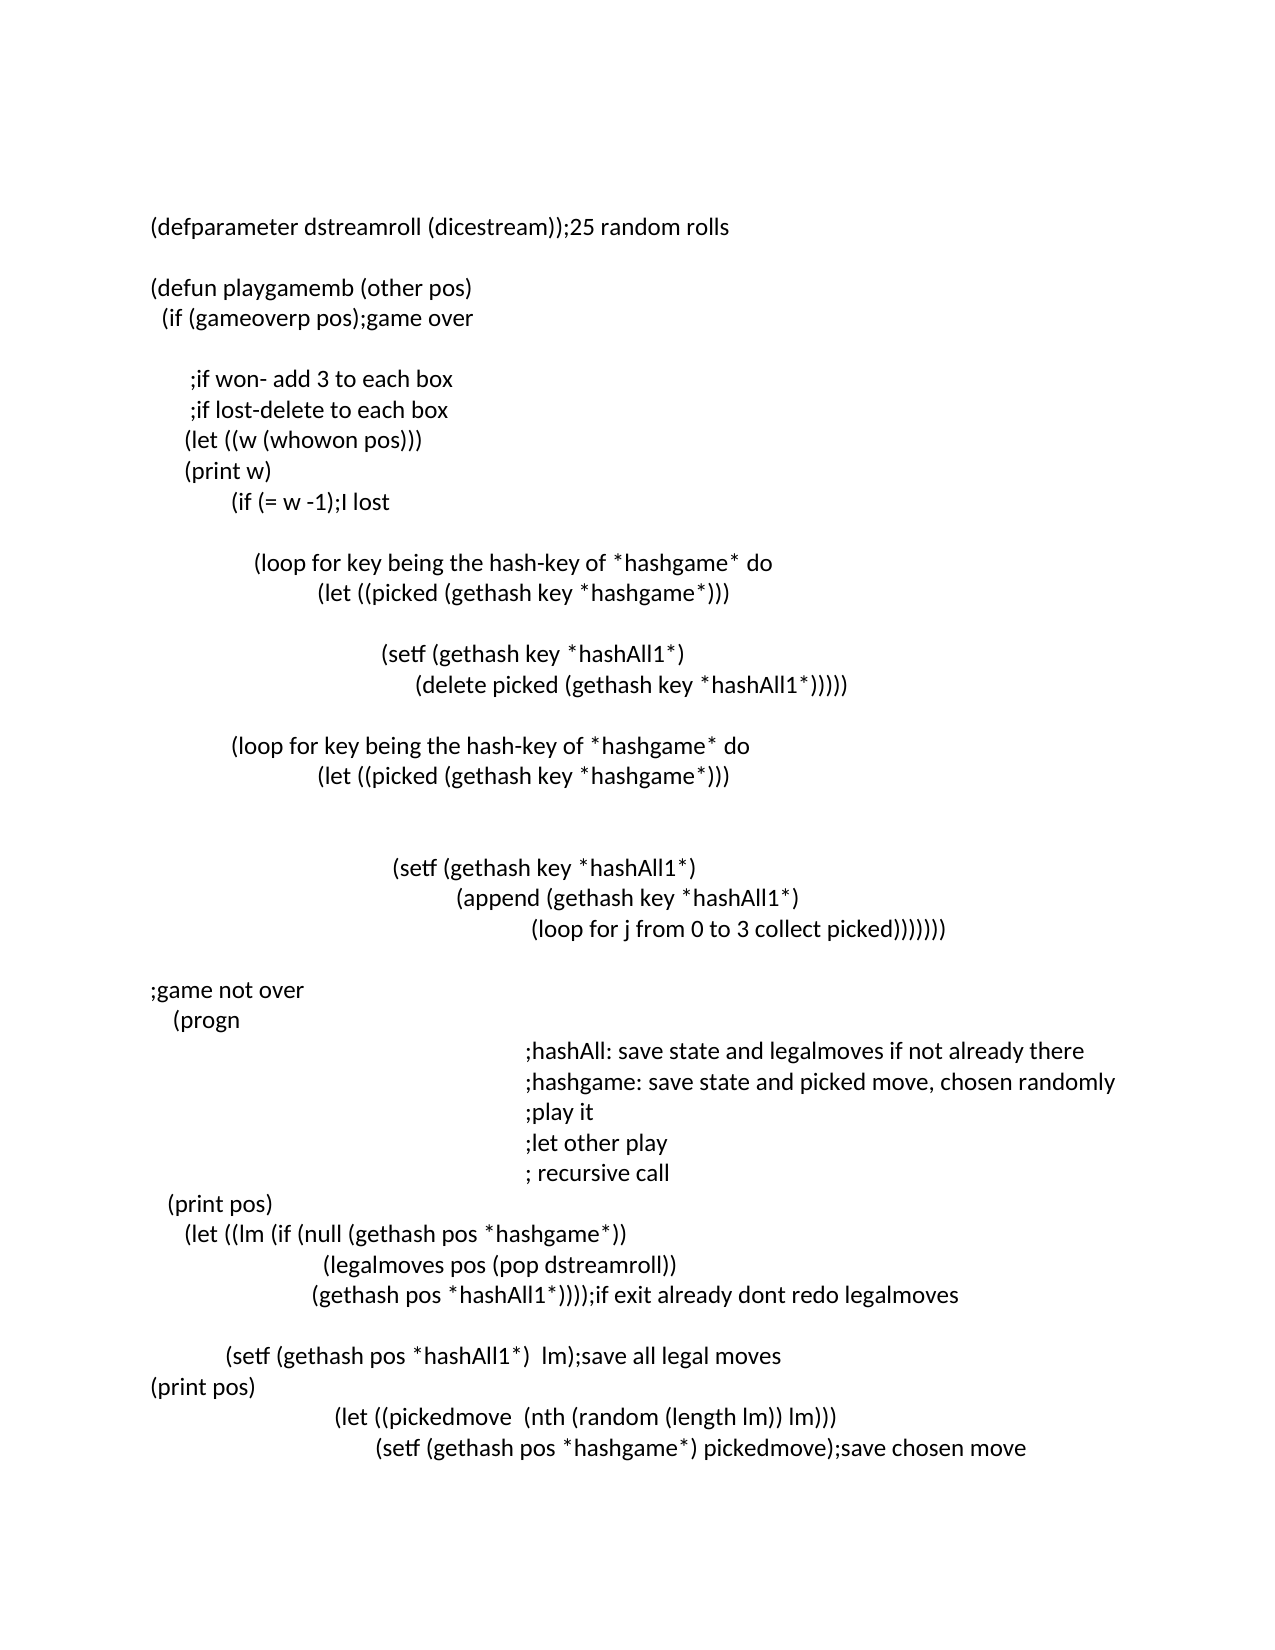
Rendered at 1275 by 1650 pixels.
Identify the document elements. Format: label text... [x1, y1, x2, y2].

text (if (= w -1);I lost [150, 486, 1125, 516]
text (append (gethash key *hashAll1*) [150, 882, 1125, 913]
text (legalmoves pos (pop dstreamroll)) [150, 1249, 1125, 1279]
text (let ((picked (gethash key *hashgame*))) [150, 760, 1125, 791]
text (setf (gethash key *hashAll1*) [150, 852, 1125, 882]
text (defun playgamemb (other pos) [150, 272, 1125, 303]
text (let ((lm (if (null (gethash pos *hashgame*)) [150, 1218, 1125, 1249]
text ;if won- add 3 to each box [150, 364, 1125, 394]
text (let ((picked (gethash key *hashgame*))) [150, 577, 1125, 608]
text (print pos) [150, 1371, 1125, 1401]
text (loop for j from 0 to 3 collect picked))))))) [150, 913, 1125, 943]
text (progn [150, 1004, 1125, 1035]
text ;play it [150, 1096, 1125, 1127]
text ; recursive call [150, 1157, 1125, 1188]
text (gethash pos *hashAll1*))));if exit already dont redo legalmoves [150, 1279, 1125, 1310]
text (let ((pickedmove (nth (random (length lm)) lm))) [150, 1401, 1125, 1432]
text (defparameter dstreamroll (dicestream));25 random rolls [150, 211, 1125, 242]
text ;hashgame: save state and picked move, chosen randomly [150, 1066, 1125, 1096]
text (setf (gethash key *hashAll1*) [150, 638, 1125, 669]
text (if (gameoverp pos);game over [150, 303, 1125, 333]
text (setf (gethash pos *hashAll1*) lm);save all legal moves [150, 1340, 1125, 1371]
text (loop for key being the hash-key of *hashgame* do [150, 547, 1125, 577]
text ;game not over [150, 974, 1125, 1004]
text ;hashAll: save state and legalmoves if not already there [150, 1035, 1125, 1066]
text (loop for key being the hash-key of *hashgame* do [150, 730, 1125, 760]
text (setf (gethash pos *hashgame*) pickedmove);save chosen move [150, 1432, 1125, 1462]
text (print pos) [150, 1188, 1125, 1218]
text ;let other play [150, 1127, 1125, 1157]
text (delete picked (gethash key *hashAll1*))))) [150, 669, 1125, 699]
text (print w) [150, 455, 1125, 486]
text (let ((w (whowon pos))) [150, 425, 1125, 455]
text ;if lost-delete to each box [150, 394, 1125, 425]
